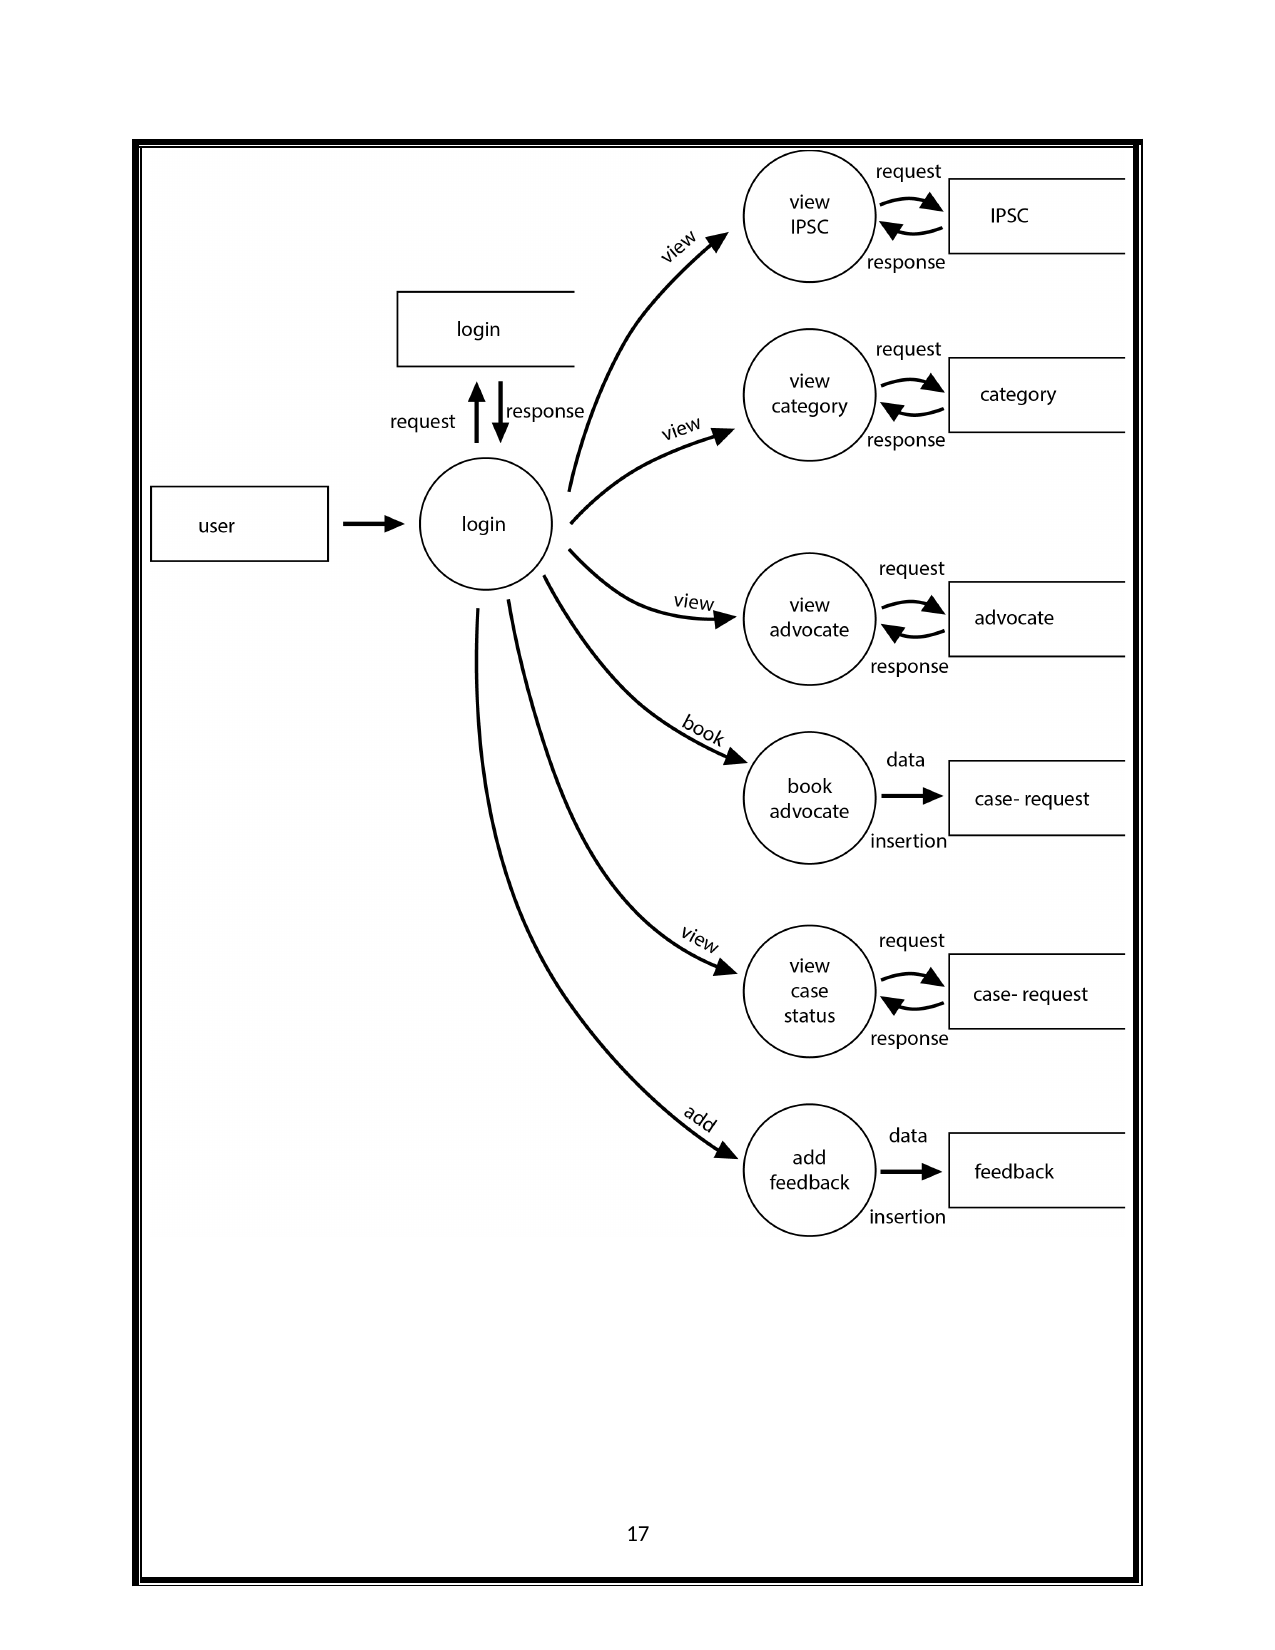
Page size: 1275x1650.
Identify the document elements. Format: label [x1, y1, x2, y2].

picture [150, 150, 1125, 1237]
